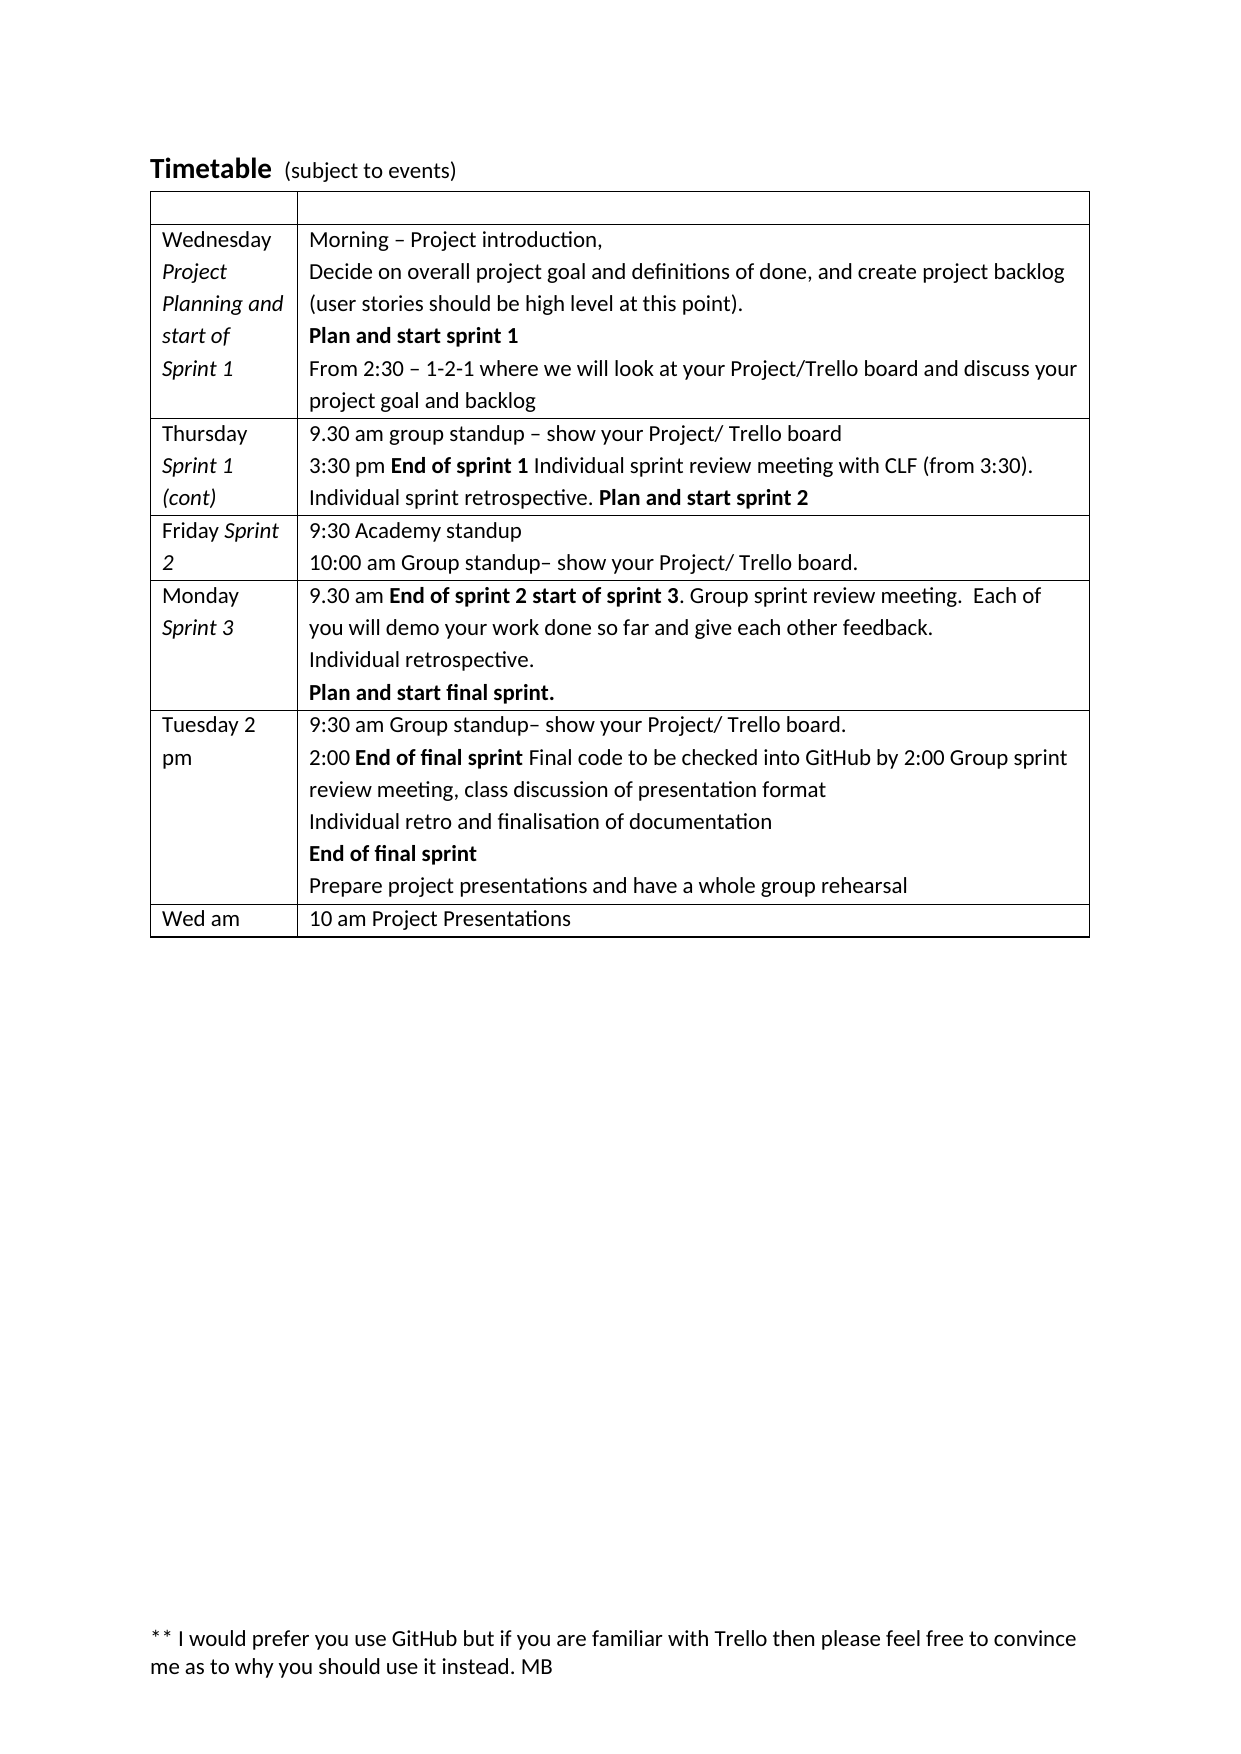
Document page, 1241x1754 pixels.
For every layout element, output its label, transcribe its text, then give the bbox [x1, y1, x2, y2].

text Timetable (subject to events) [150, 150, 1090, 186]
table_cell 9.30 am End of sprint 2 start of sprint 3. Group sprint review meeting. Each of you will demo your work done so far and give each other feedback. Individual retrospective. Plan and start final sprint. [298, 581, 1089, 709]
table_cell Thursday Sprint 1 (cont) [151, 419, 297, 515]
table_cell 9:30 am Group standup– show your Project/ Trello board. 2:00 End of final sprint Final code to be checked into GitHub by 2:00 Group sprint review meeting, class discussion of presentation format Individual retro and finalisation of documentation End of final sprint Prepare project presentations and have a whole group rehearsal [298, 711, 1089, 903]
table_cell Morning – Project introduction, Decide on overall project goal and definitions of done, and create project backlog (user stories should be high level at this point). Plan and start sprint 1 From 2:30 – 1-2-1 where we will look at your Project/Trello board and discuss your project goal and backlog [298, 225, 1089, 418]
table_cell 9.30 am group standup – show your Project/ Trello board 3:30 pm End of sprint 1 Individual sprint review meeting with CLF (from 3:30). Individual sprint retrospective. Plan and start sprint 2 [298, 419, 1089, 515]
table_cell Wed am [151, 905, 297, 936]
table_cell Friday Sprint 2 [151, 516, 297, 580]
table_cell Wednesday Project Planning and start of Sprint 1 [151, 225, 297, 418]
table_cell 9:30 Academy standup 10:00 am Group standup– show your Project/ Trello board. [298, 516, 1089, 580]
table_cell Tuesday 2 pm [151, 711, 297, 903]
table_header [151, 192, 297, 224]
table_header [298, 192, 1089, 224]
table_cell 10 am Project Presentations [298, 905, 1089, 936]
table_cell Monday Sprint 3 [151, 581, 297, 709]
